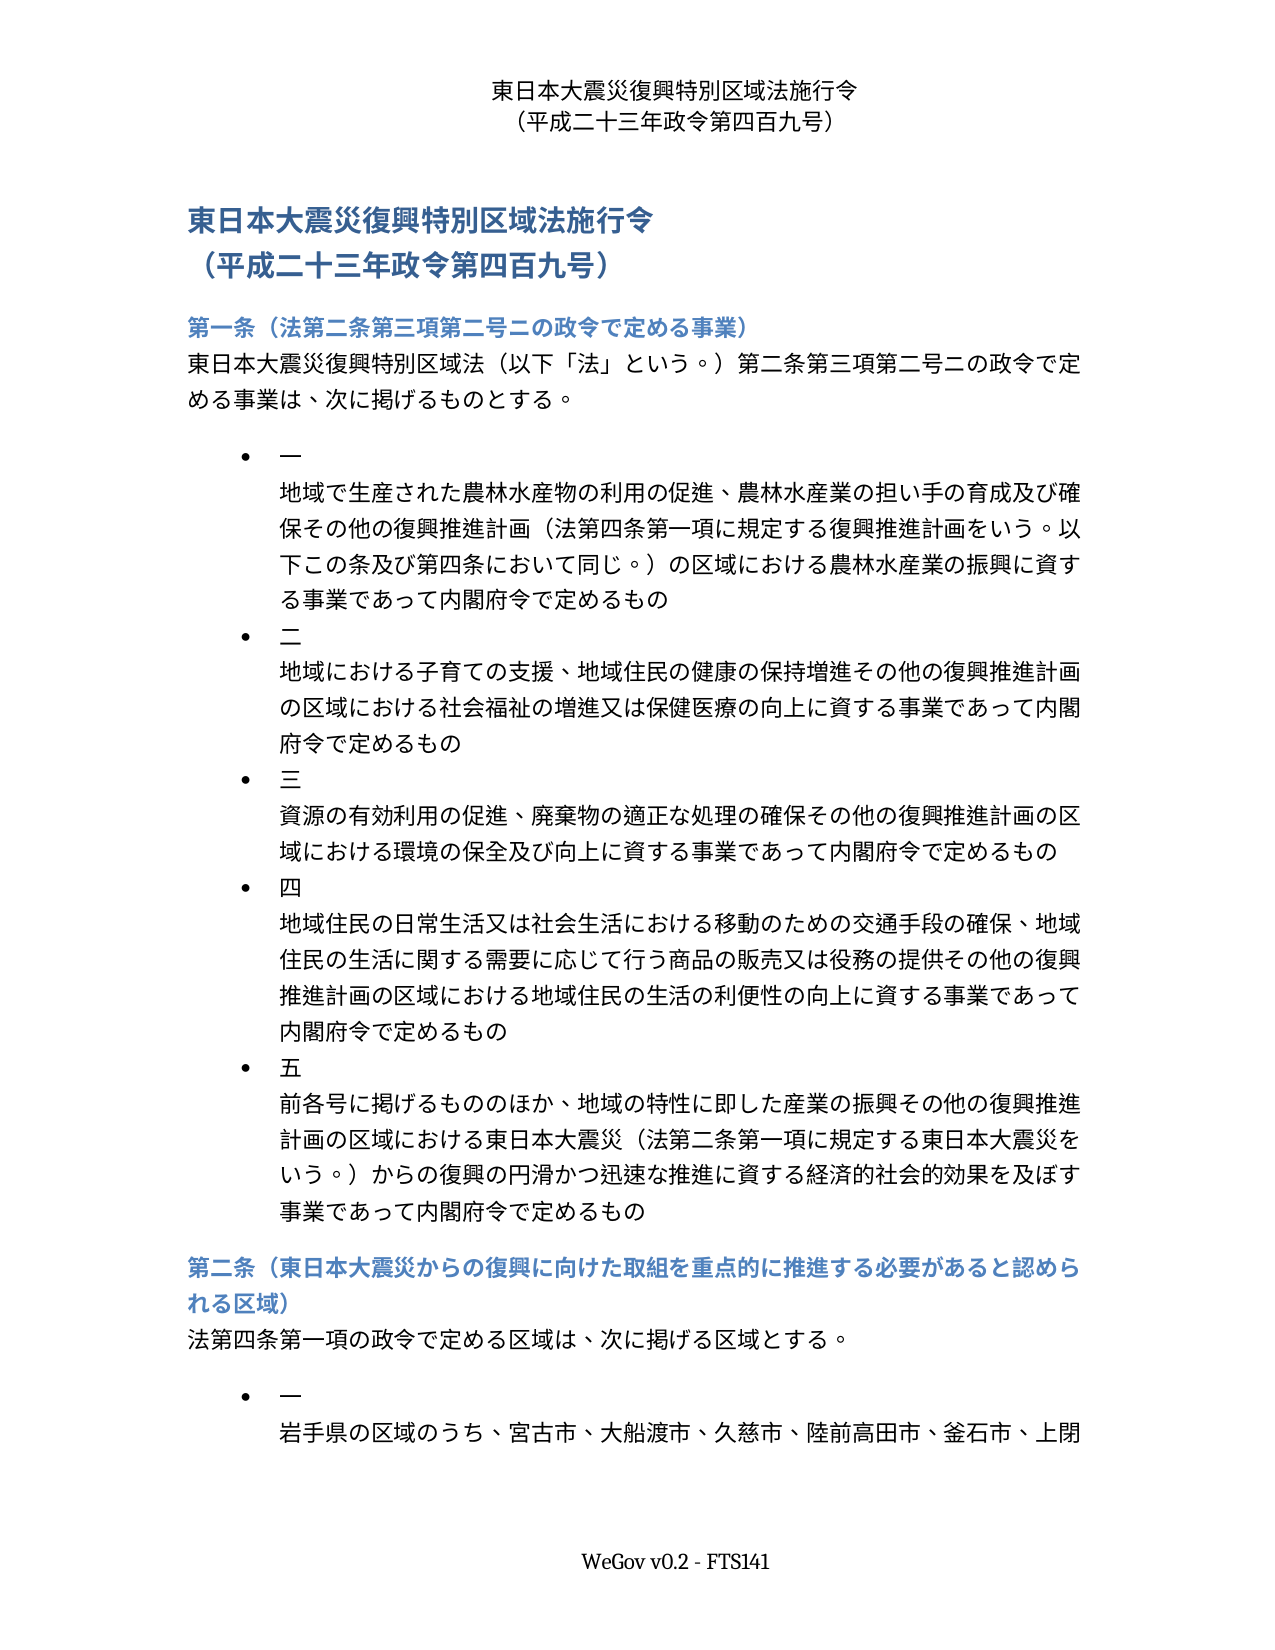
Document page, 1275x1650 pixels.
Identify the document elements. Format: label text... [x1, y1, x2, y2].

list 三 資源の有効利用の促進、廃棄物の適正な処理の確保その他の復興推進計画の区域における環境の保全及び向上に資する事業であって内閣府令で定めるもの [242, 764, 1087, 867]
list 一 地域で生産された農林水産物の利用の促進、農林水産業の担い手の育成及び確保その他の復興推進計画（法第四条第一項に規定する復興推進計画をいう。以下この条及び第四条において同じ。）の区域における農林水産業の振興に資する事業であって内閣府令で定めるもの [242, 441, 1087, 616]
text 東日本大震災復興特別区域法（以下「法」という。）第二条第三項第二号ニの政令で定める事業は、次に掲げるものとする。 [187, 348, 1087, 415]
subtitle 第一条（法第二条第三項第二号ニの政令で定める事業） [187, 312, 1087, 343]
list 四 地域住民の日常生活又は社会生活における移動のための交通手段の確保、地域住民の生活に関する需要に応じて行う商品の販売又は役務の提供その他の復興推進計画の区域における地域住民の生活の利便性の向上に資する事業であって内閣府令で定めるもの [242, 872, 1087, 1047]
subtitle 第二条（東日本大震災からの復興に向けた取組を重点的に推進する必要があると認められる区域） [187, 1252, 1087, 1319]
list 五 前各号に掲げるもののほか、地域の特性に即した産業の振興その他の復興推進計画の区域における東日本大震災（法第二条第一項に規定する東日本大震災をいう。）からの復興の円滑かつ迅速な推進に資する経済的社会的効果を及ぼす事業であって内閣府令で定めるもの [242, 1052, 1087, 1227]
text 法第四条第一項の政令で定める区域は、次に掲げる区域とする。 [187, 1324, 1087, 1355]
subtitle 東日本大震災復興特別区域法施行令 （平成二十三年政令第四百九号） [187, 200, 1087, 285]
list 二 地域における子育ての支援、地域住民の健康の保持増進その他の復興推進計画の区域における社会福祉の増進又は保健医療の向上に資する事業であって内閣府令で定めるもの [242, 620, 1087, 759]
list 一 岩手県の区域のうち、宮古市、大船渡市、久慈市、陸前高田市、釜石市、上閉伊郡大槌町、下閉伊郡山田町、同郡岩泉町、同郡田野畑村、同郡普代村、九戸郡野田村及び同郡洋野町の区域 [242, 1381, 1087, 1448]
